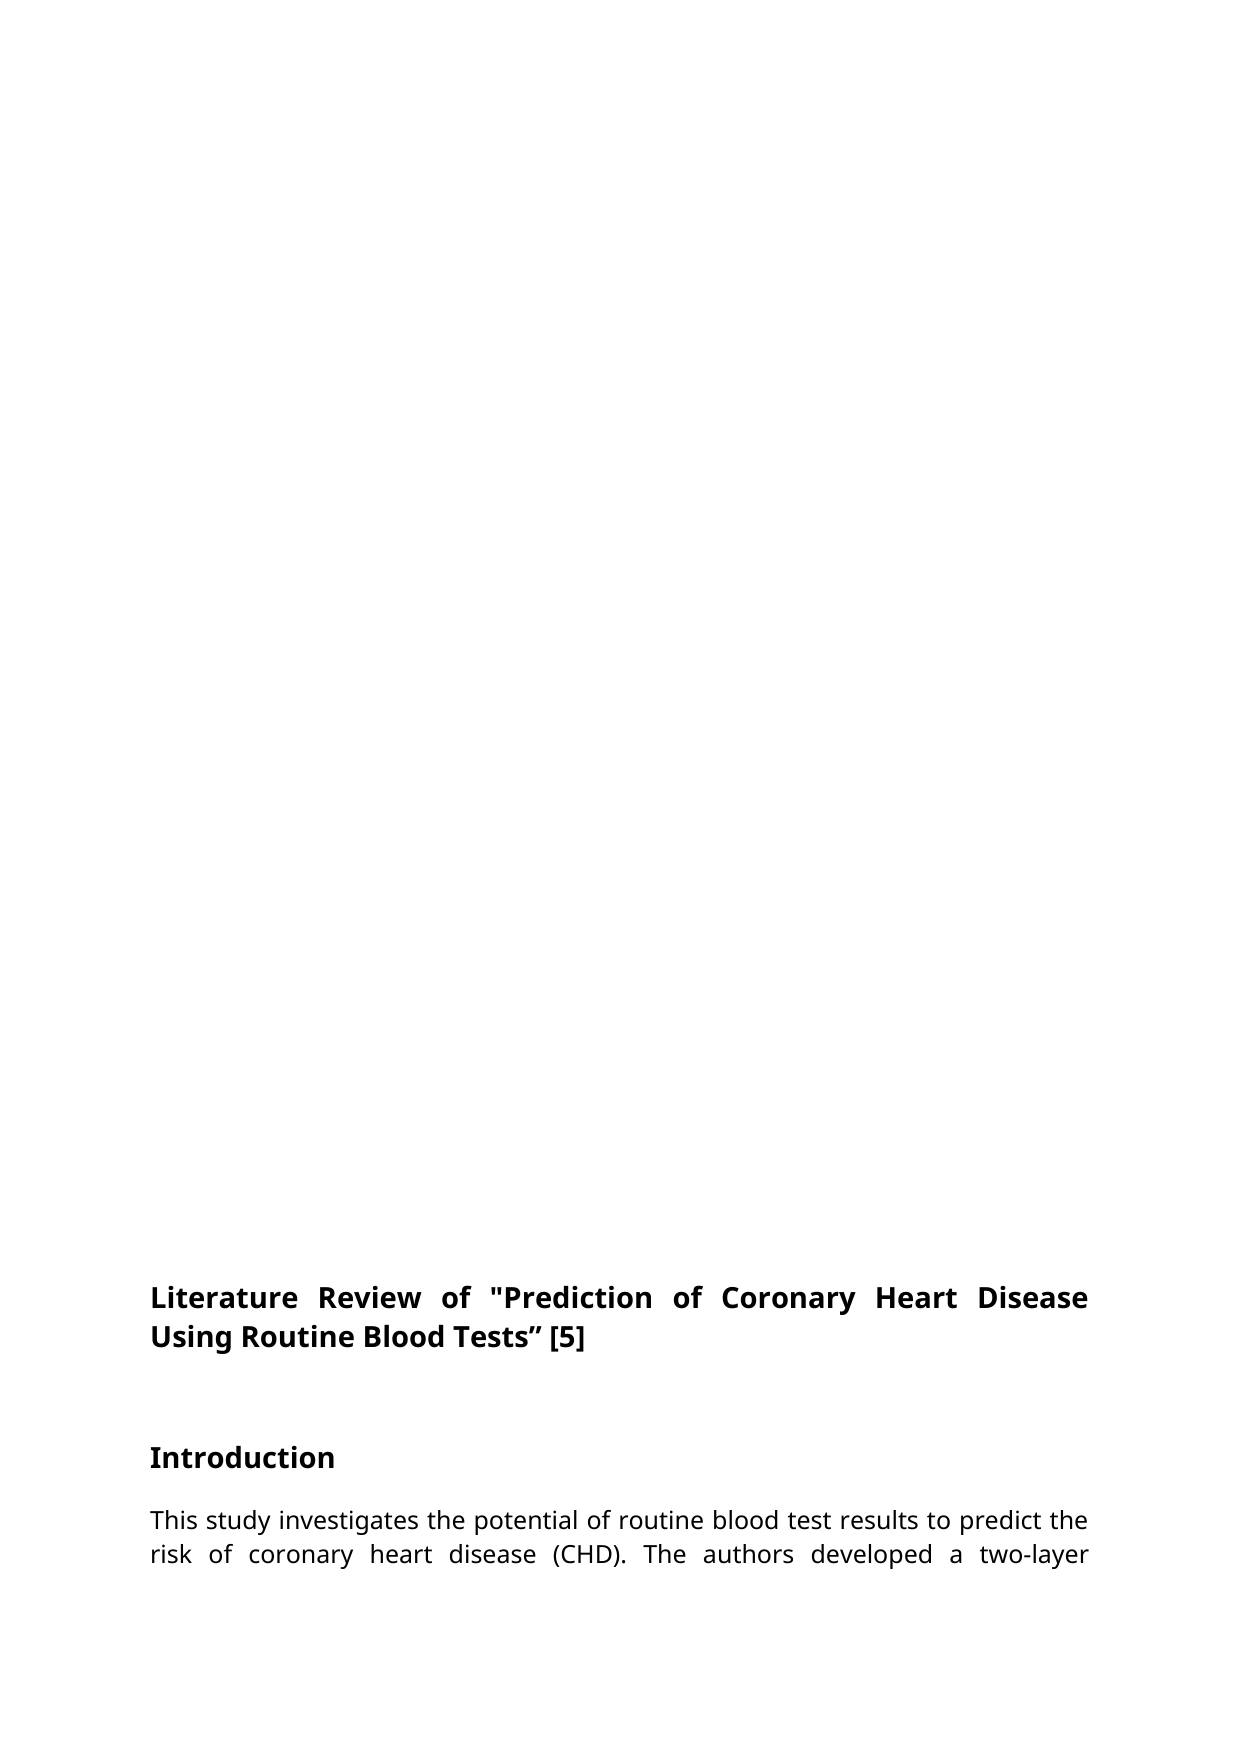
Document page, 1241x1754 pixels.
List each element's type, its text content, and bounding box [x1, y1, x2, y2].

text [150, 1502, 1090, 1571]
text Literature Review of "Prediction of Coronary Heart Disease Using Routine Blood Tests” [5] [150, 1277, 1090, 1356]
text Introduction [150, 1438, 1090, 1477]
